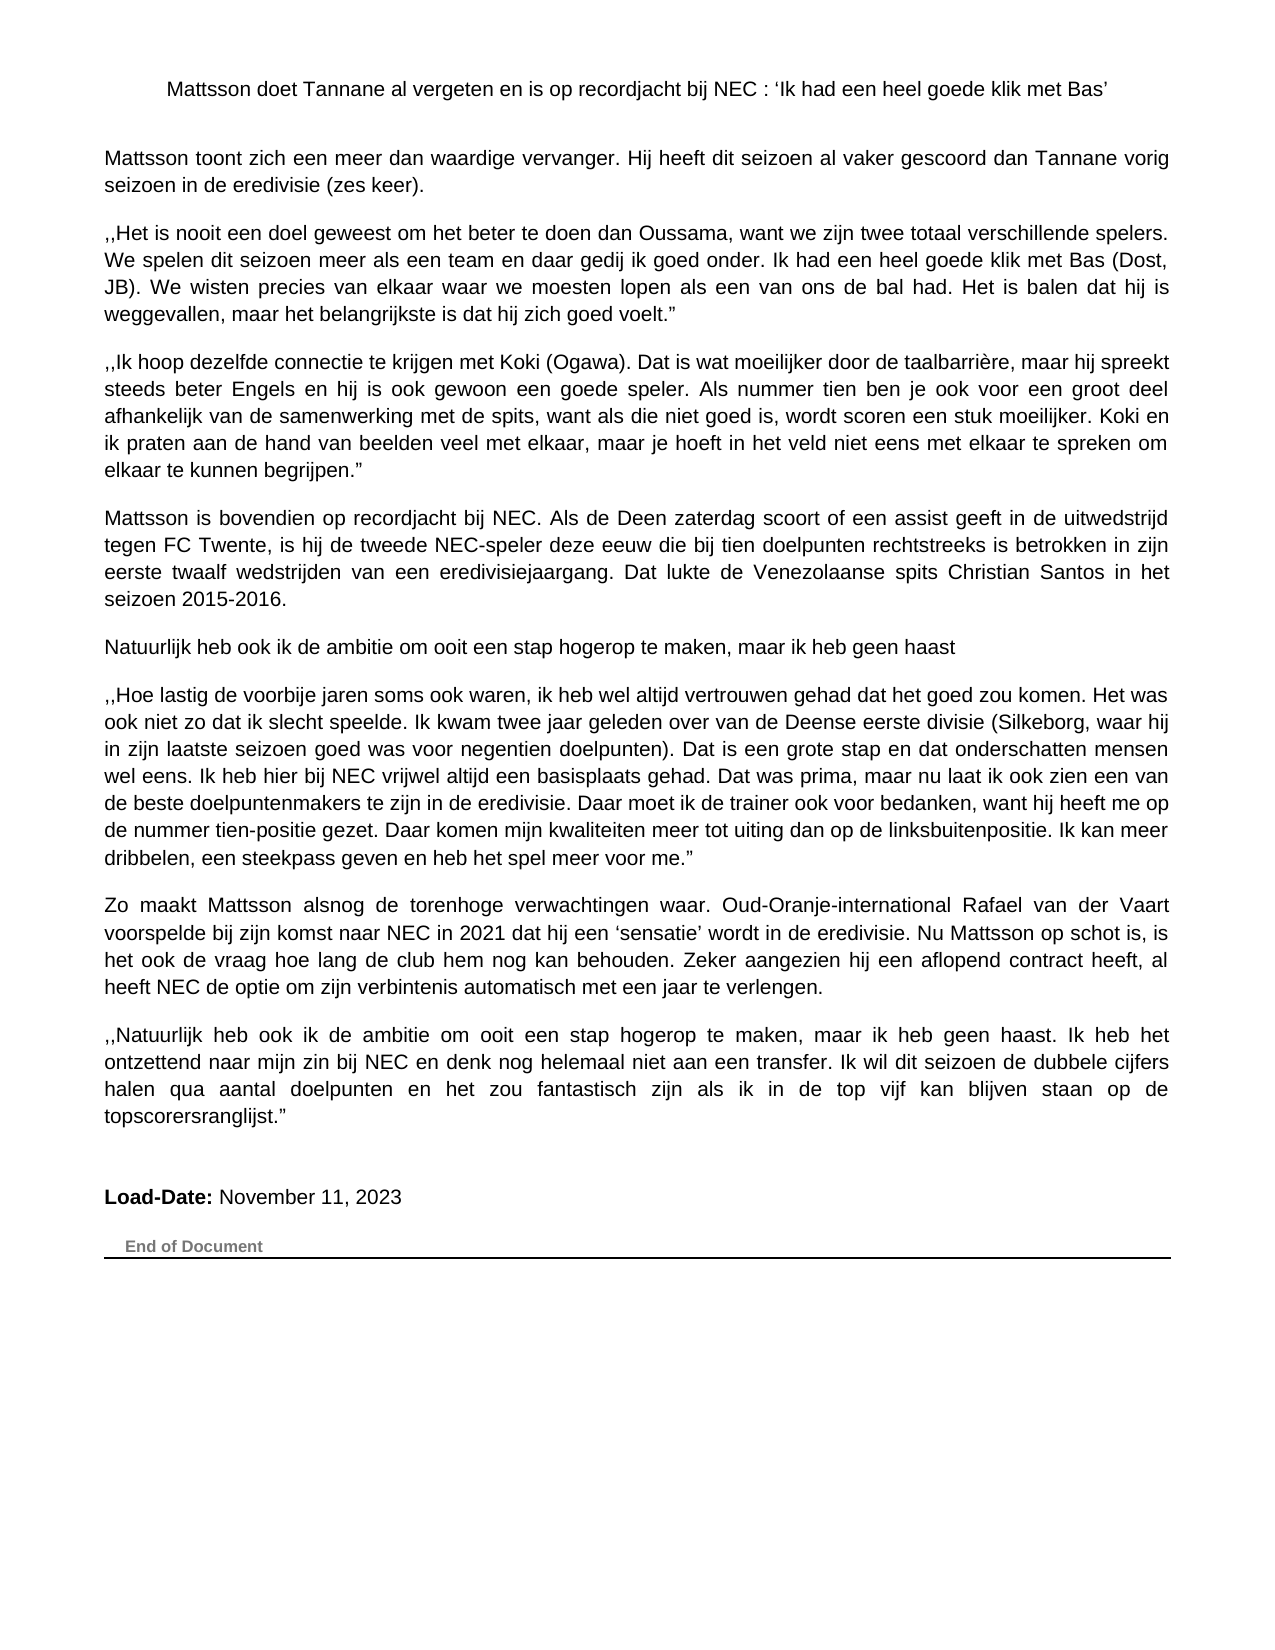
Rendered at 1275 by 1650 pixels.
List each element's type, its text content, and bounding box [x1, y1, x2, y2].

text Load-Date: November 11, 2023 [104, 1153, 1171, 1208]
text ,,Natuurlijk heb ook ik de ambitie om ooit een stap hogerop te maken, maar ik heb geen haast. Ik heb het ontzettend naar mijn zin bij NEC en denk nog helemaal niet aan een transfer. Ik wil dit seizoen de dubbele cijfers halen qua aantal doelpunten en het zou fantastisch zijn als ik in de top vijf kan blijven staan op de topscorersranglijst.” [104, 1019, 1171, 1128]
text Natuurlijk heb ook ik de ambitie om ooit een stap hogerop te maken, maar ik heb geen haast [104, 632, 1171, 659]
text Zo maakt Mattsson alsnog de torenhoge verwachtingen waar. Oud-Oranje-international Rafael van der Vaart voorspelde bij zijn komst naar NEC in 2021 dat hij een ‘sensatie’ wordt in de eredivisie. Nu Mattsson op schot is, is het ook de vraag hoe lang de club hem nog kan behouden. Zeker aangezien hij een aflopend contract heeft, al heeft NEC de optie om zijn verbintenis automatisch met een jaar te verlengen. [104, 890, 1171, 998]
text ,,Hoe lastig de voorbije jaren soms ook waren, ik heb wel altijd vertrouwen gehad dat het goed zou komen. Het was ook niet zo dat ik slecht speelde. Ik kwam twee jaar geleden over van de Deense eerste divisie (Silkeborg, waar hij in zijn laatste seizoen goed was voor negentien doelpunten). Dat is een grote stap en dat onderschatten mensen wel eens. Ik heb hier bij NEC vrijwel altijd een basisplaats gehad. Dat was prima, maar nu laat ik ook zien een van de beste doelpuntenmakers te zijn in de eredivisie. Daar moet ik de trainer ook voor bedanken, want hij heeft me op de nummer tien-positie gezet. Daar komen mijn kwaliteiten meer tot uiting dan op de linksbuitenpositie. Ik kan meer dribbelen, een steekpass geven en heb het spel meer voor me.” [104, 680, 1171, 869]
text Mattsson is bovendien op recordjacht bij NEC. Als de Deen zaterdag scoort of een assist geeft in de uitwedstrijd tegen FC Twente, is hij de tweede NEC-speler deze eeuw die bij tien doelpunten rechtstreeks is betrokken in zijn eerste twaalf wedstrijden van een eredivisiejaargang. Dat lukte de Venezolaanse spits Christian Santos in het seizoen 2015-2016. [104, 503, 1171, 611]
text ,,Het is nooit een doel geweest om het beter te doen dan Oussama, want we zijn twee totaal verschillende spelers. We spelen dit seizoen meer als een team en daar gedij ik goed onder. Ik had een heel goede klik met Bas (Dost, JB). We wisten precies van elkaar waar we moesten lopen als een van ons de bal had. Het is balen dat hij is weggevallen, maar het belangrijkste is dat hij zich goed voelt.” [104, 217, 1171, 326]
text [104, 142, 1171, 196]
text End of Document [125, 1237, 1171, 1256]
text ,,Ik hoop dezelfde connectie te krijgen met Koki (Ogawa). Dat is wat moeilijker door de taalbarrière, maar hij spreekt steeds beter Engels en hij is ook gewoon een goede speler. Als nummer tien ben je ook voor een groot deel afhankelijk van de samenwerking met de spits, want als die niet goed is, wordt scoren een stuk moeilijker. Koki en ik praten aan de hand van beelden veel met elkaar, maar je hoeft in het veld niet eens met elkaar te spreken om elkaar te kunnen begrijpen.” [104, 346, 1171, 482]
